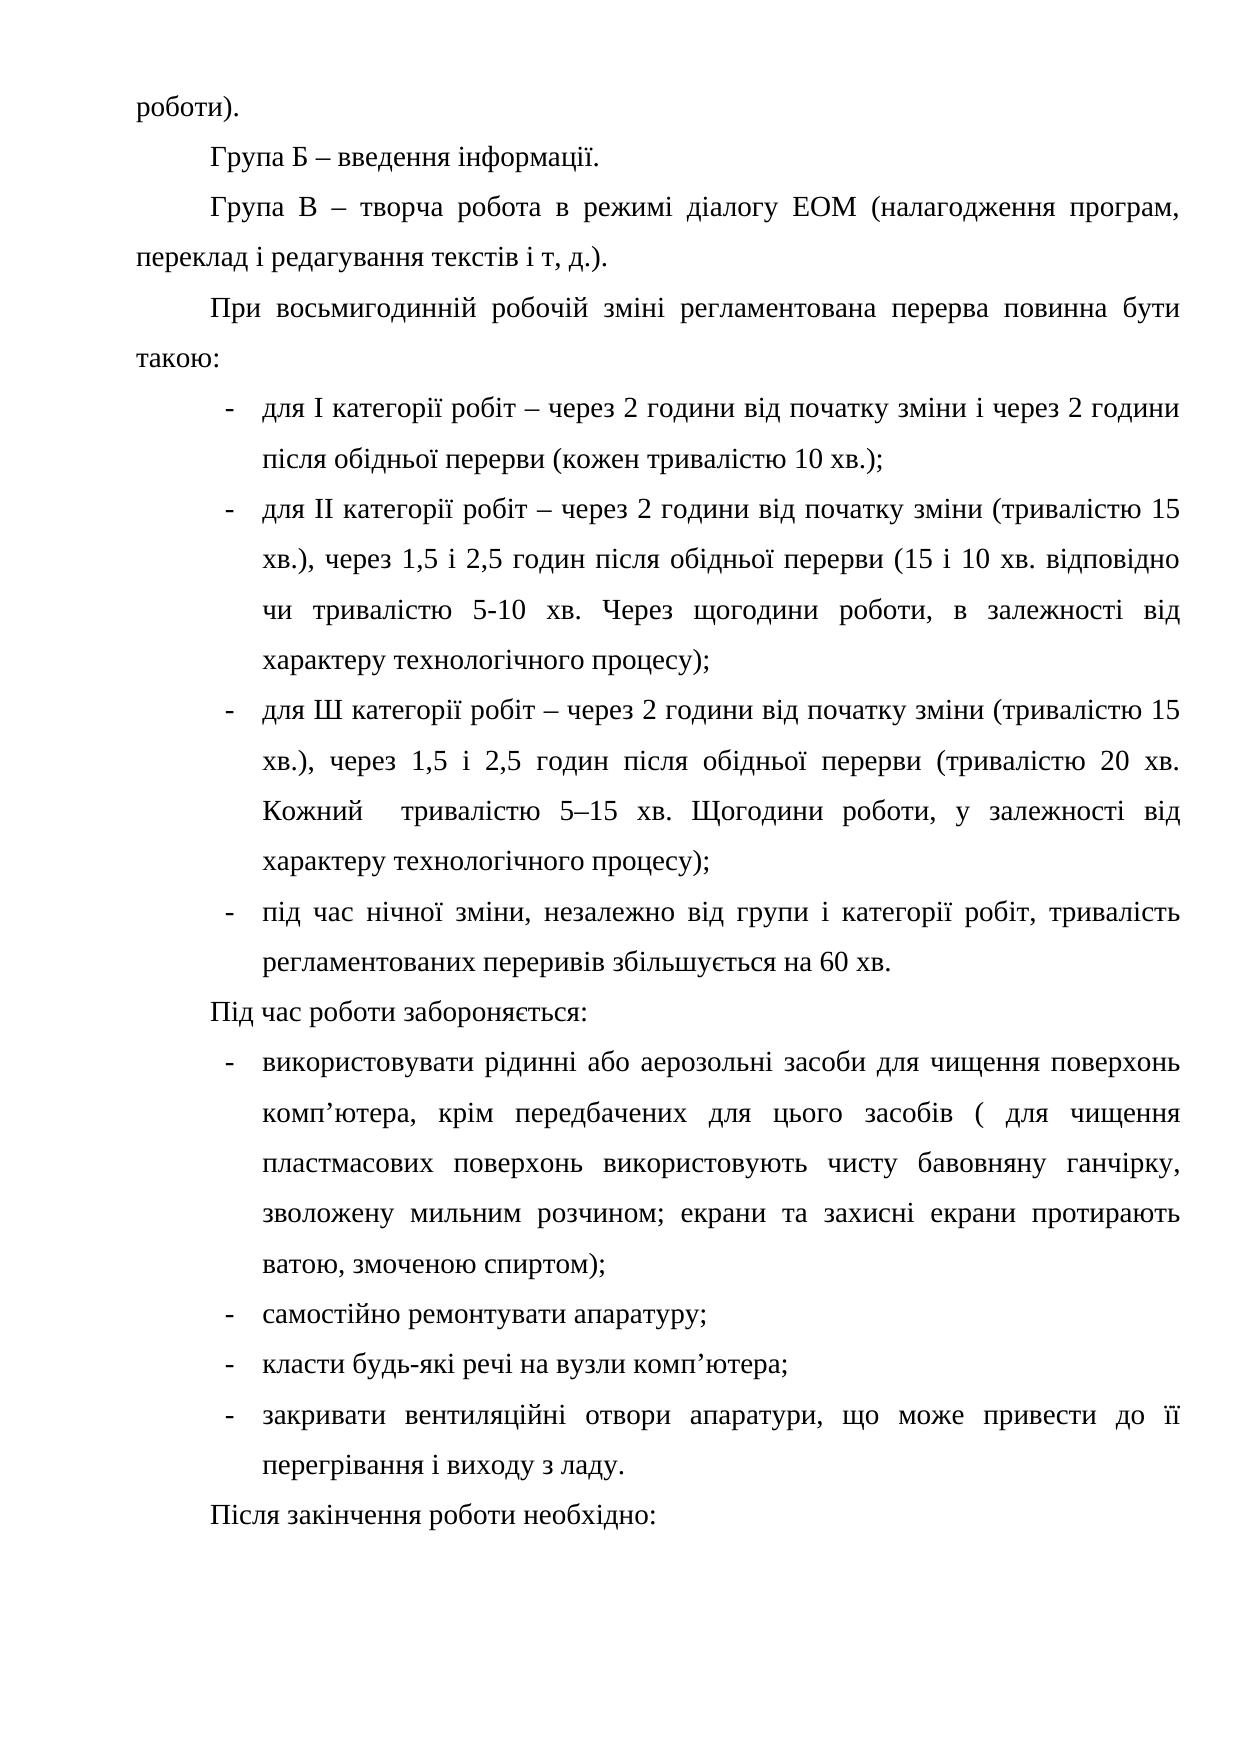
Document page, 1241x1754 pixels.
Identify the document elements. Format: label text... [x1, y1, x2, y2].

list для Ш категорії робіт – через 2 години від початку зміни (тривалістю 15 хв.), через 1,5 і 2,5 годин після обідньої перерви (тривалістю 20 хв. Кожний тривалістю 5–15 хв. Щогодини роботи, у залежності від характеру технологічного процесу); [224, 692, 1181, 877]
text При восьмигодинній робочій зміні регламентована перерва повинна бути такою: [136, 290, 1181, 374]
list закривати вентиляційні отвори апаратури, що може привести до її перегрівання і виходу з ладу. [224, 1397, 1181, 1481]
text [136, 89, 1181, 122]
text Група В – творча робота в режимі діалогу ЕОМ (налагодження програм, переклад і редагування текстів і т, д.). [136, 189, 1181, 273]
text Група Б – введення інформації. [136, 139, 1181, 172]
list для II категорії робіт – через 2 години від початку зміни (тривалістю 15 хв.), через 1,5 і 2,5 годин після обідньої перерви (15 і 10 хв. відповідно чи тривалістю 5-10 хв. Через щогодини роботи, в залежності від характеру технологічного процесу); [224, 491, 1181, 676]
text Під час роботи забороняється: [136, 994, 1181, 1028]
list під час нічної зміни, незалежно від групи і категорії робіт, тривалість регламентованих переривів збільшується на 60 хв. [224, 894, 1181, 977]
list використовувати рідинні або аерозольні засоби для чищення поверхонь комп’ютера, крім передбачених для цього засобів ( для чищення пластмасових поверхонь використовують чисту бавовняну ганчірку, зволожену мильним розчином; екрани та захисні екрани протирають ватою, змоченою спиртом); [224, 1044, 1181, 1279]
list самостійно ремонтувати апаратуру; [224, 1296, 1181, 1330]
list класти будь-які речі на вузли комп’ютера; [224, 1346, 1181, 1380]
text Після закінчення роботи необхідно: [136, 1497, 1181, 1531]
list для I категорії робіт – через 2 години від початку зміни і через 2 години після обідньої перерви (кожен тривалістю 10 хв.); [224, 391, 1181, 474]
